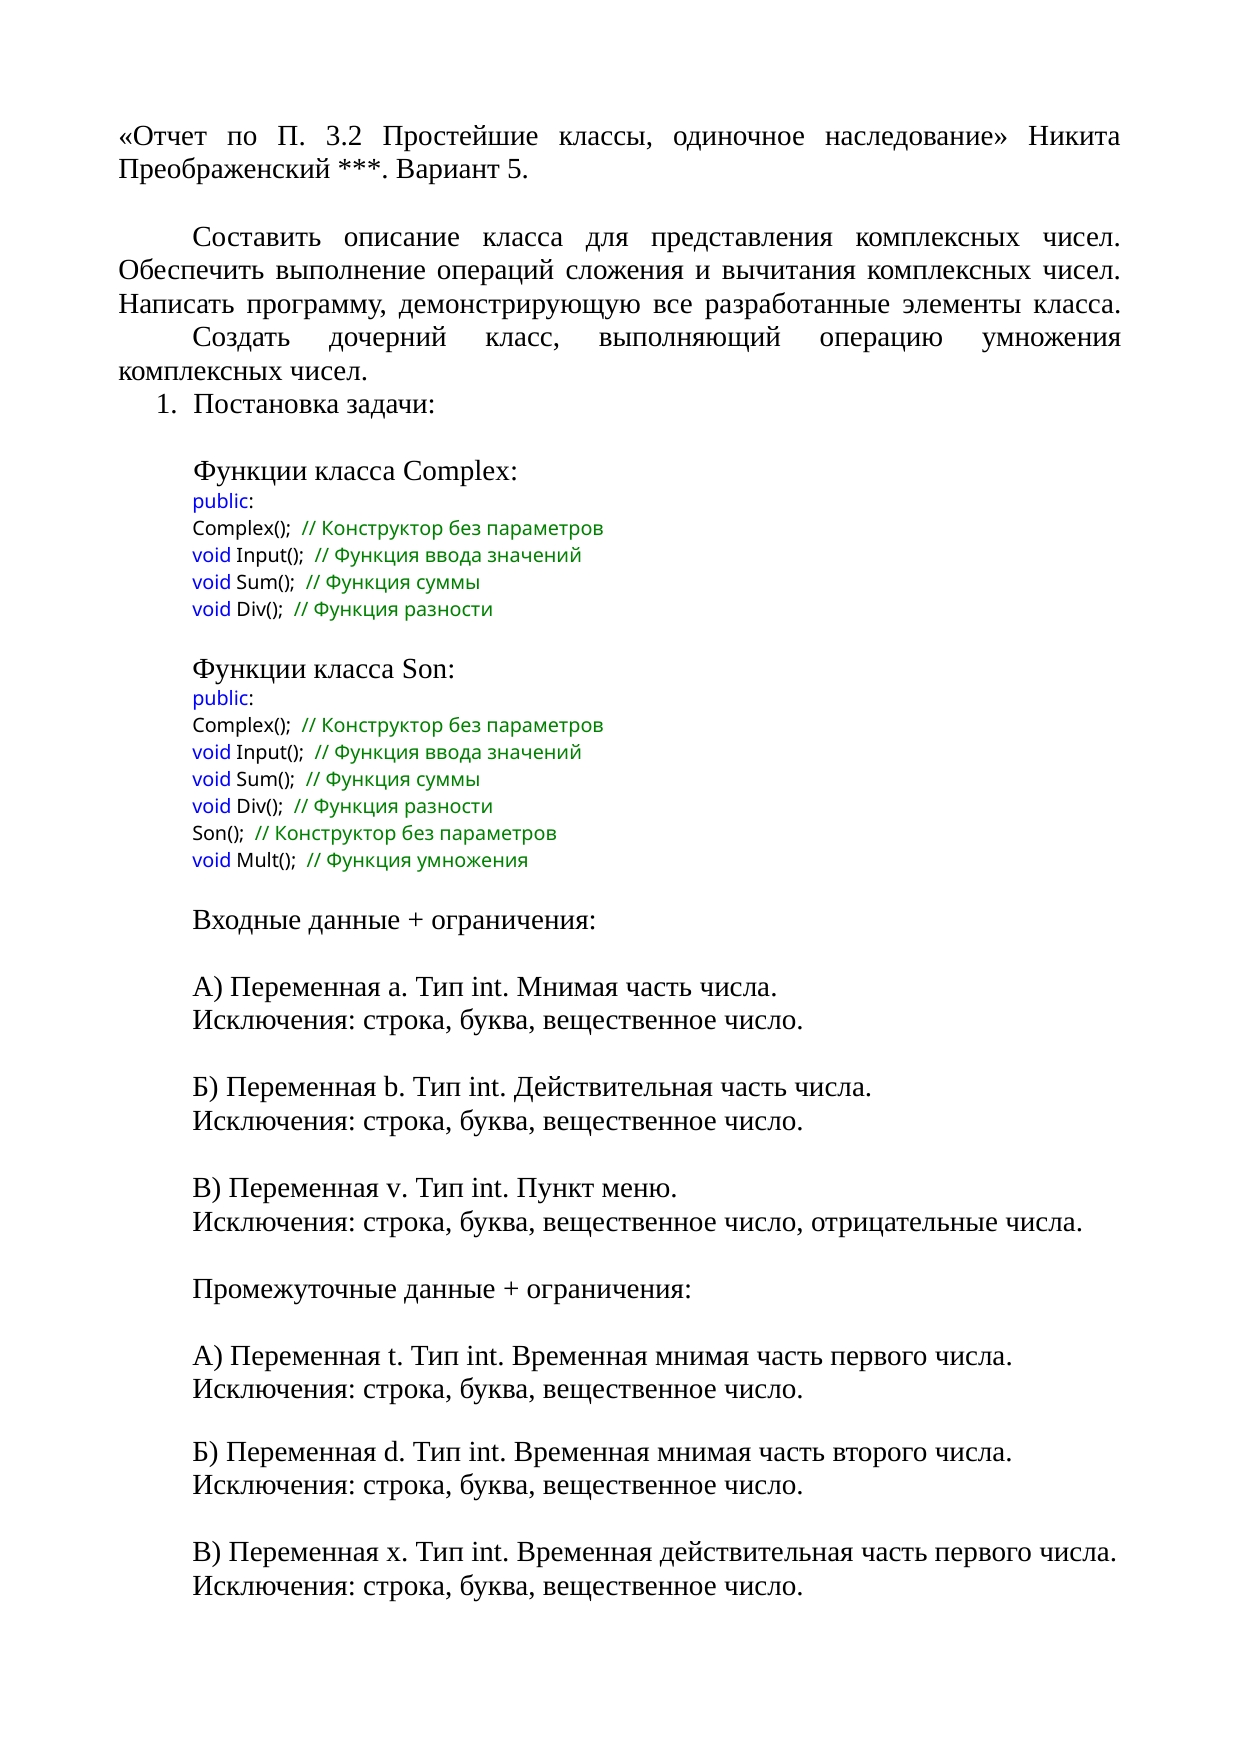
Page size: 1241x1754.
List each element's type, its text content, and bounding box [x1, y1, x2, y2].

text void Mult(); // Функция умножения [118, 846, 1122, 873]
text void Input(); // Функция ввода значений [118, 541, 1122, 568]
text public: [118, 487, 1122, 514]
text void Input(); // Функция ввода значений [118, 738, 1122, 765]
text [192, 1568, 1122, 1601]
text Исключения: строка, буква, вещественное число. [192, 1371, 1122, 1405]
text Промежуточные данные + ограничения: [118, 1271, 1122, 1304]
text Complex(); // Конструктор без параметров [118, 711, 1122, 738]
text А) Переменная а. Тип int. Мнимая часть числа. [118, 969, 1122, 1002]
text Исключения: строка, буква, вещественное число, отрицательные числа. [192, 1204, 1122, 1237]
text А) Переменная t. Тип int. Временная мнимая часть первого числа. [118, 1338, 1122, 1371]
text Son(); // Конструктор без параметров [118, 819, 1122, 846]
text «Отчет по П. 3.2 Простейшие классы, одиночное наследование» Никита Преображенский ***. Вариант 5. [118, 118, 1122, 185]
text void Sum(); // Функция суммы [118, 568, 1122, 595]
text void Sum(); // Функция суммы [118, 765, 1122, 792]
text Б) Переменная d. Тип int. Временная мнимая часть второго числа. [118, 1434, 1122, 1467]
text public: [118, 684, 1122, 711]
text В) Переменная x. Тип int. Временная действительная часть первого числа. [118, 1534, 1122, 1568]
list Постановка задачи: [156, 386, 1122, 420]
text Функции класса Son: [118, 651, 1122, 684]
text Исключения: строка, буква, вещественное число. [192, 1103, 1122, 1137]
text Исключения: строка, буква, вещественное число. [192, 1002, 1122, 1036]
text Составить описание класса для представления комплексных чисел. Обеспечить выполнение операций сложения и вычитания комплексных чисел. Написать программу, демонстрирующую все разработанные элементы класса. Создать дочерний класс, выполняющий операцию умножения комплексных чисел. [118, 219, 1122, 386]
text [192, 1467, 1122, 1501]
text В) Переменная v. Тип int. Пункт меню. [118, 1170, 1122, 1204]
text void Div(); // Функция разности [118, 595, 1122, 622]
text Complex(); // Конструктор без параметров [118, 514, 1122, 541]
text void Div(); // Функция разности [118, 792, 1122, 819]
text Входные данные + ограничения: [118, 902, 1122, 935]
list Функции класса Complex: [193, 453, 1122, 487]
text Б) Переменная b. Тип int. Действительная часть числа. [118, 1069, 1122, 1103]
